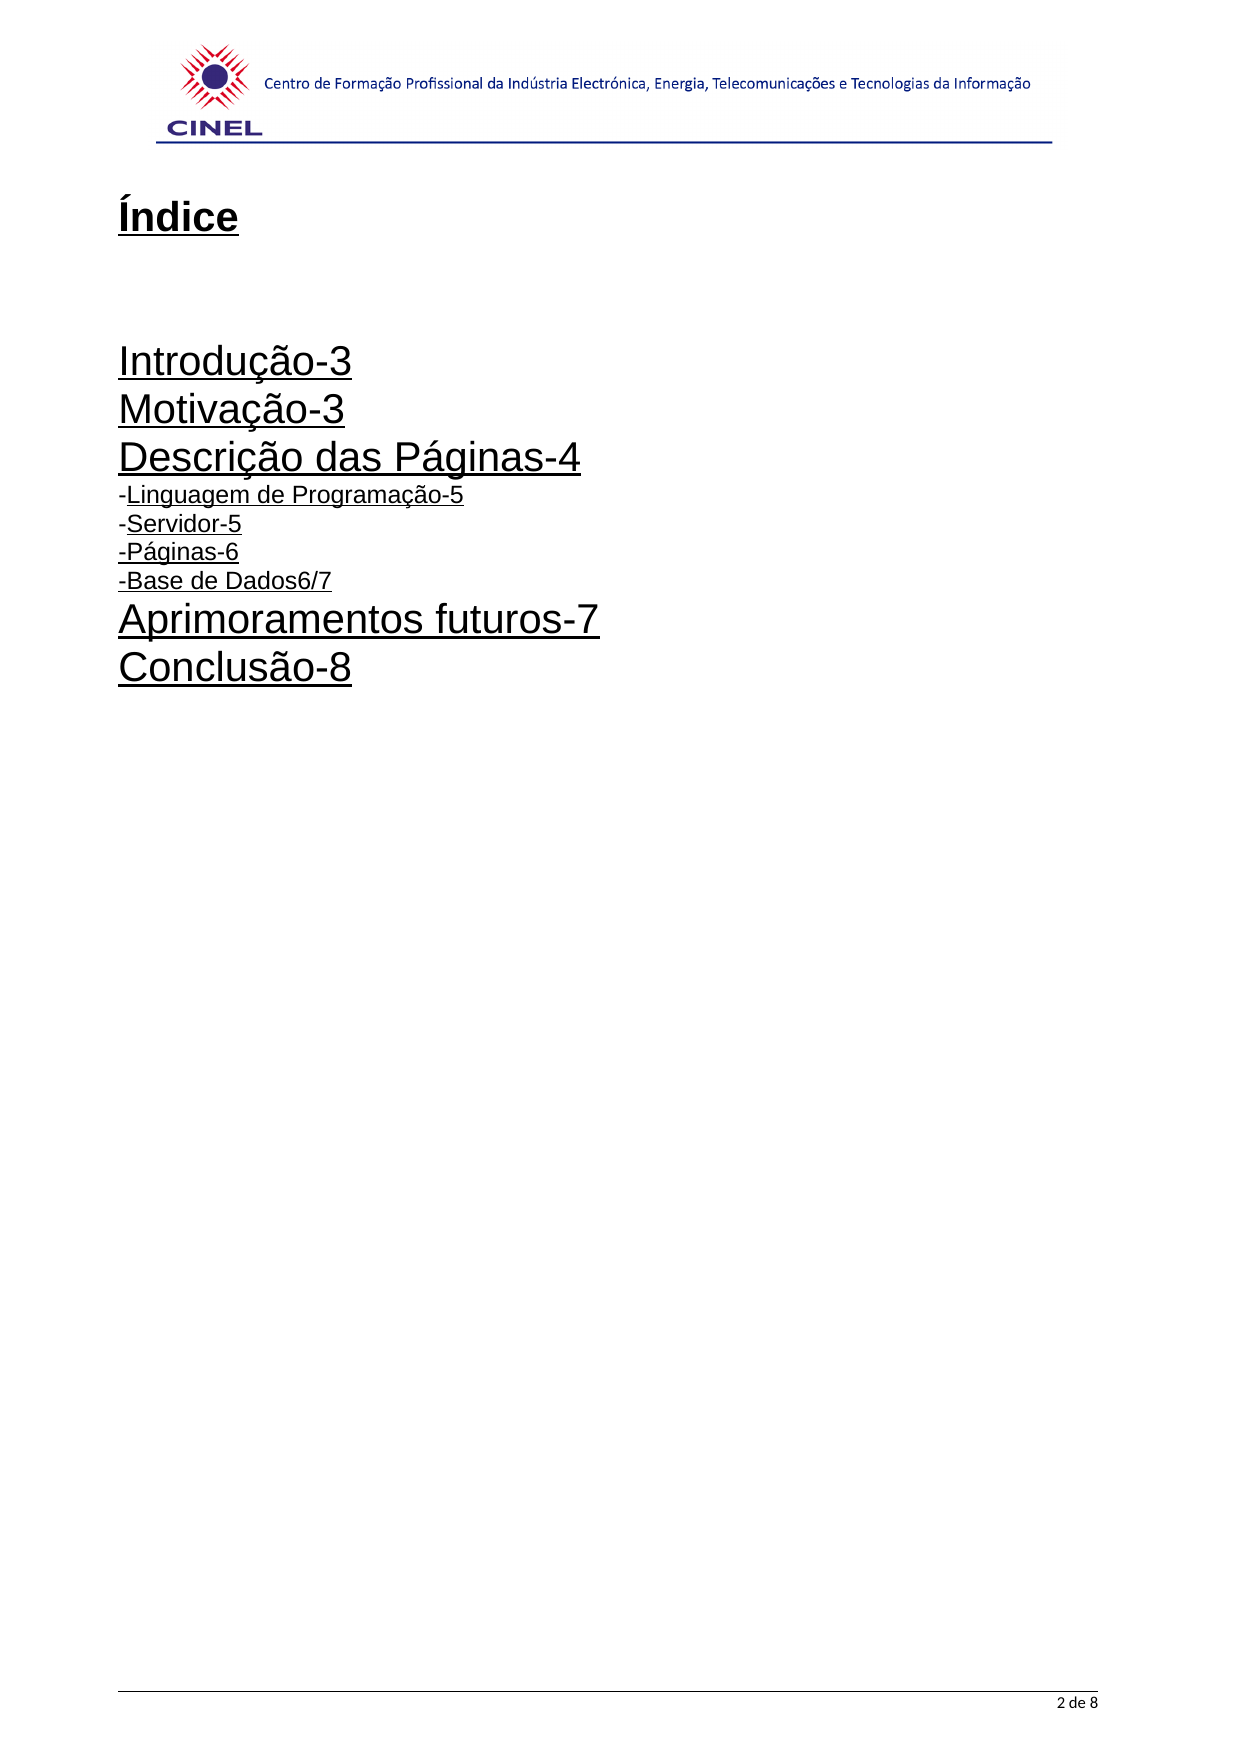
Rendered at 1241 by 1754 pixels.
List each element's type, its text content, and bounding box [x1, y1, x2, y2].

text Introdução-3 [118, 336, 1098, 384]
text Descrição das Páginas-4 [118, 432, 1098, 480]
text Conclusão-8 [118, 643, 1098, 691]
text -Linguagem de Programação-5 [118, 480, 1098, 508]
text -Base de Dados6/7 [118, 566, 1098, 595]
text -Páginas-6 [118, 537, 1098, 566]
text -Servidor-5 [118, 508, 1098, 537]
text Aprimoramentos futuros-7 [118, 595, 1098, 643]
picture [147, 41, 1069, 150]
text Índice [118, 192, 1098, 240]
text Motivação-3 [118, 384, 1098, 432]
